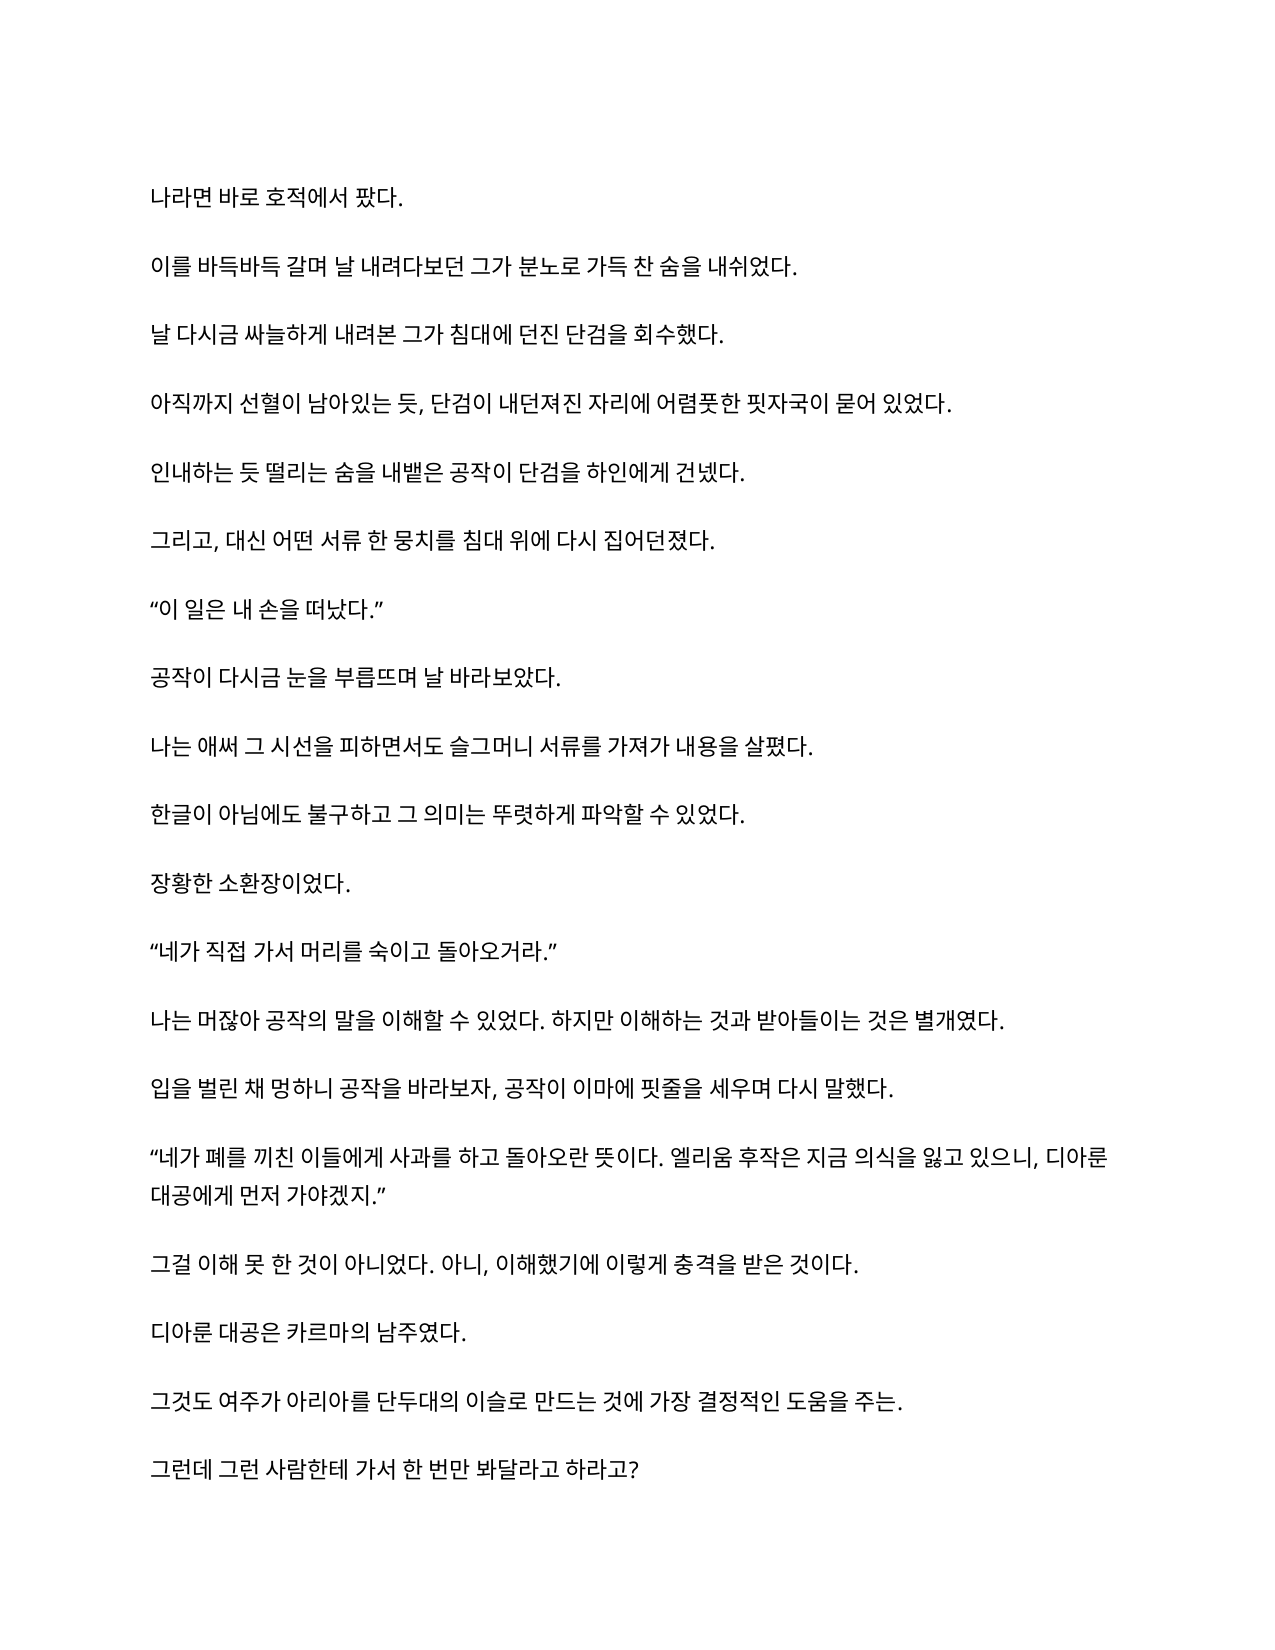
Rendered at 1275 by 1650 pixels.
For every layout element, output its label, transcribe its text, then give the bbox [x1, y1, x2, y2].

text 그리고, 대신 어떤 서류 한 뭉치를 침대 위에 다시 집어던졌다. [150, 523, 1125, 556]
text 나라면 바로 호적에서 팠다. [150, 180, 1125, 213]
text 나는 애써 그 시선을 피하면서도 슬그머니 서류를 가져가 내용을 살폈다. [150, 728, 1125, 762]
text “네가 직접 가서 머리를 숙이고 돌아오거라.” [150, 934, 1125, 967]
text “이 일은 내 손을 떠났다.” [150, 591, 1125, 625]
text 디아룬 대공은 카르마의 남주였다. [150, 1315, 1125, 1348]
text 그걸 이해 못 한 것이 아니었다. 아니, 이해했기에 이렇게 충격을 받은 것이다. [150, 1247, 1125, 1280]
text 아직까지 선혈이 남아있는 듯, 단검이 내던져진 자리에 어렴풋한 핏자국이 묻어 있었다. [150, 386, 1125, 419]
text 나는 머잖아 공작의 말을 이해할 수 있었다. 하지만 이해하는 것과 받아들이는 것은 별개였다. [150, 1003, 1125, 1036]
text “네가 폐를 끼친 이들에게 사과를 하고 돌아오란 뜻이다. 엘리움 후작은 지금 의식을 잃고 있으니, 디아룬 대공에게 먼저 가야겠지.” [150, 1140, 1125, 1211]
text 그런데 그런 사람한테 가서 한 번만 봐달라고 하라고? [150, 1452, 1125, 1486]
text 그것도 여주가 아리아를 단두대의 이슬로 만드는 것에 가장 결정적인 도움을 주는. [150, 1384, 1125, 1417]
text 공작이 다시금 눈을 부릅뜨며 날 바라보았다. [150, 660, 1125, 693]
text 한글이 아님에도 불구하고 그 의미는 뚜렷하게 파악할 수 있었다. [150, 797, 1125, 830]
text 인내하는 듯 떨리는 숨을 내뱉은 공작이 단검을 하인에게 건넸다. [150, 454, 1125, 488]
text 이를 바득바득 갈며 날 내려다보던 그가 분노로 가득 찬 숨을 내쉬었다. [150, 249, 1125, 282]
text 장황한 소환장이었다. [150, 866, 1125, 899]
text 입을 벌린 채 멍하니 공작을 바라보자, 공작이 이마에 핏줄을 세우며 다시 말했다. [150, 1071, 1125, 1104]
text 날 다시금 싸늘하게 내려본 그가 침대에 던진 단검을 회수했다. [150, 317, 1125, 351]
